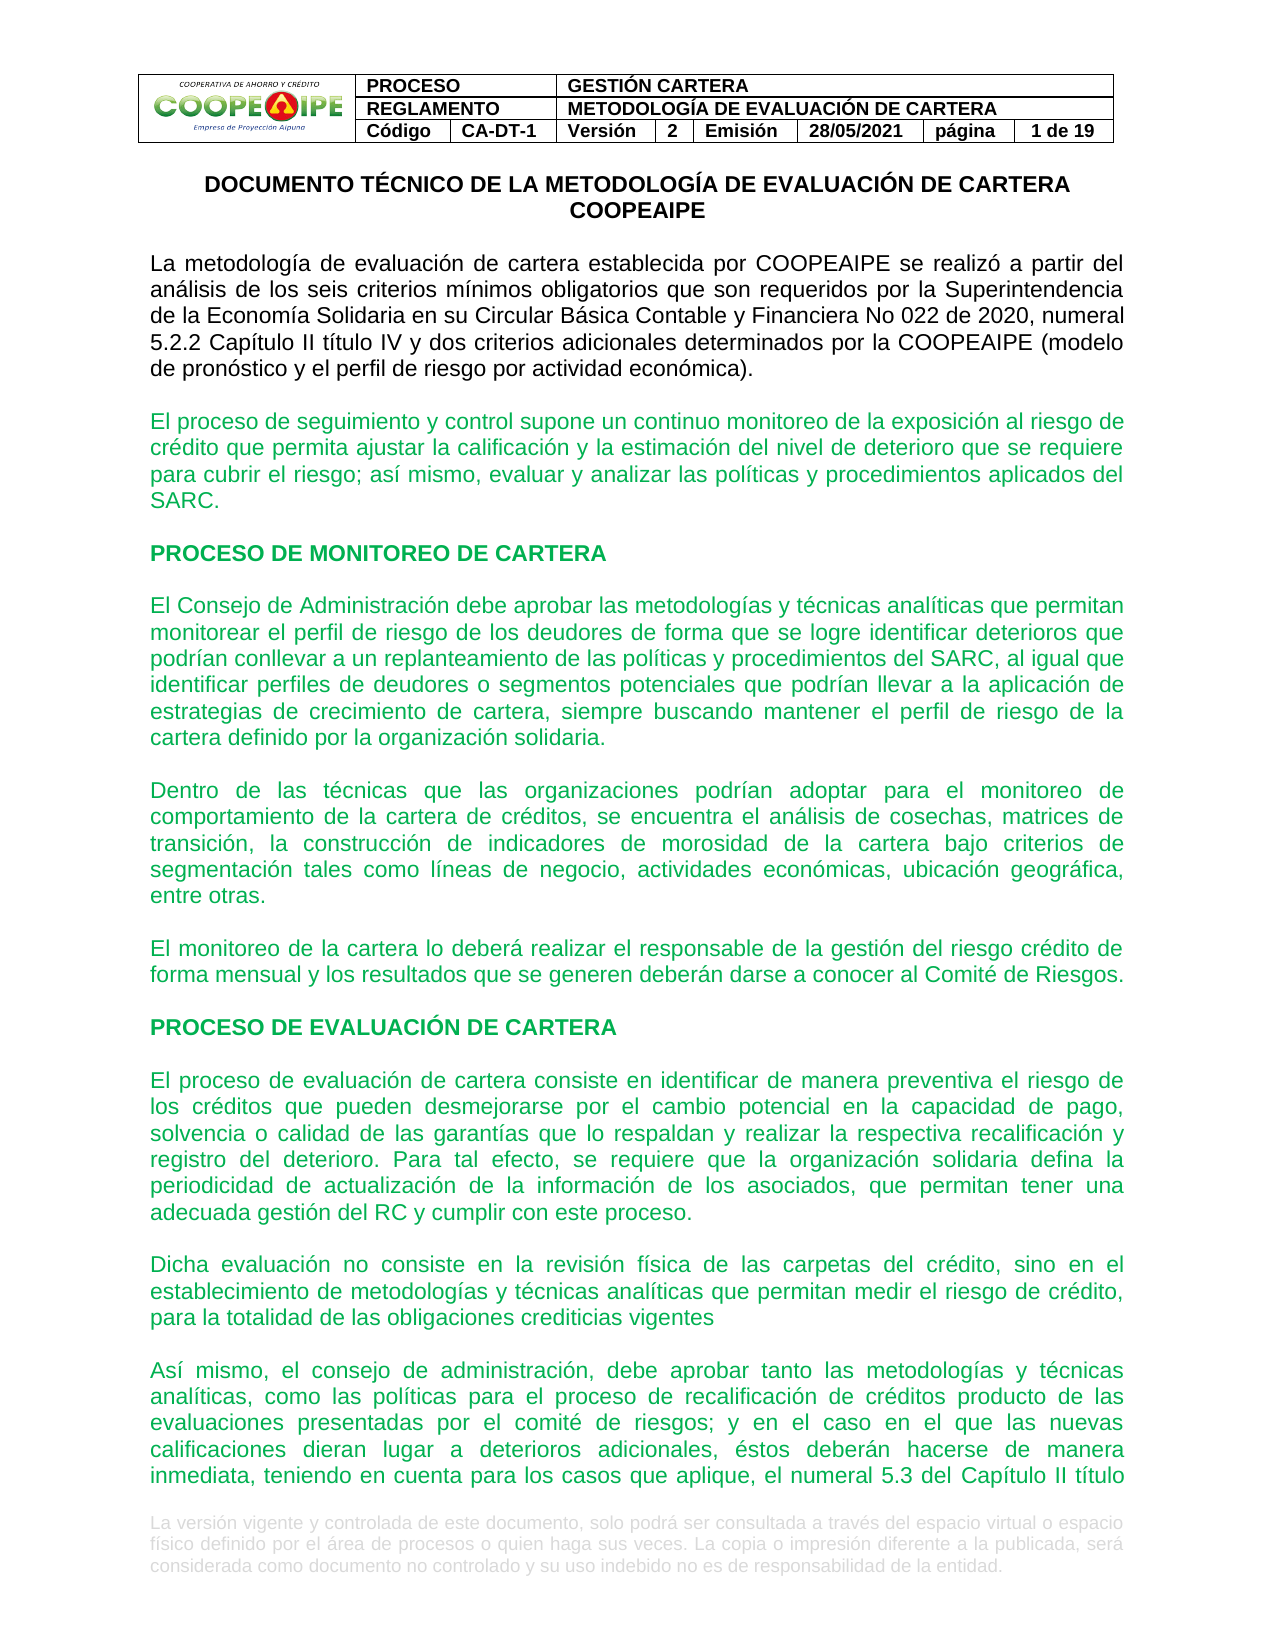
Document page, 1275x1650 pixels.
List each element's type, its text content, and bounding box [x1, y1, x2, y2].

text PROCESO DE EVALUACIÓN DE CARTERA [150, 1014, 1125, 1040]
text El proceso de evaluación de cartera consiste en identificar de manera preventiva el riesgo de los créditos que pueden desmejorarse por el cambio potencial en la capacidad de pago, solvencia o calidad de las garantías que lo respaldan y realizar la respectiva recalificación y registro del deterioro. Para tal efecto, se requiere que la organización solidaria defina la periodicidad de actualización de la información de los asociados, que permitan tener una adecuada gestión del RC y cumplir con este proceso. [150, 1067, 1125, 1225]
picture [150, 75, 346, 134]
text El proceso de seguimiento y control supone un continuo monitoreo de la exposición al riesgo de crédito que permita ajustar la calificación y la estimación del nivel de deterioro que se requiere para cubrir el riesgo; así mismo, evaluar y analizar las políticas y procedimientos aplicados del SARC. [150, 408, 1125, 513]
text La metodología de evaluación de cartera establecida por COOPEAIPE se realizó a partir del análisis de los seis criterios mínimos obligatorios que son requeridos por la Superintendencia de la Economía Solidaria en su Circular Básica Contable y Financiera No 022 de 2020, numeral 5.2.2 Capítulo II título IV y dos criterios adicionales determinados por la COOPEAIPE (modelo de pronóstico y el perfil de riesgo por actividad económica). [150, 250, 1125, 382]
text El Consejo de Administración debe aprobar las metodologías y técnicas analíticas que permitan monitorear el perfil de riesgo de los deudores de forma que se logre identificar deterioros que podrían conllevar a un replanteamiento de las políticas y procedimientos del SARC, al igual que identificar perfiles de deudores o segmentos potenciales que podrían llevar a la aplicación de estrategias de crecimiento de cartera, siempre buscando mantener el perfil de riesgo de la cartera definido por la organización solidaria. [150, 592, 1125, 751]
text El monitoreo de la cartera lo deberá realizar el responsable de la gestión del riesgo crédito de forma mensual y los resultados que se generen deberán darse a conocer al Comité de Riesgos. [150, 935, 1125, 988]
text Dentro de las técnicas que las organizaciones podrían adoptar para el monitoreo de comportamiento de la cartera de créditos, se encuentra el análisis de cosechas, matrices de transición, la construcción de indicadores de morosidad de la cartera bajo criterios de segmentación tales como líneas de negocio, actividades económicas, ubicación geográfica, entre otras. [150, 777, 1125, 909]
text PROCESO DE MONITOREO DE CARTERA [150, 540, 1125, 566]
text DOCUMENTO TÉCNICO DE LA METODOLOGÍA DE EVALUACIÓN DE CARTERA COOPEAIPE [150, 171, 1125, 223]
text Dicha evaluación no consiste en la revisión física de las carpetas del crédito, sino en el establecimiento de metodologías y técnicas analíticas que permitan medir el riesgo de crédito, para la totalidad de las obligaciones crediticias vigentes [150, 1251, 1125, 1330]
